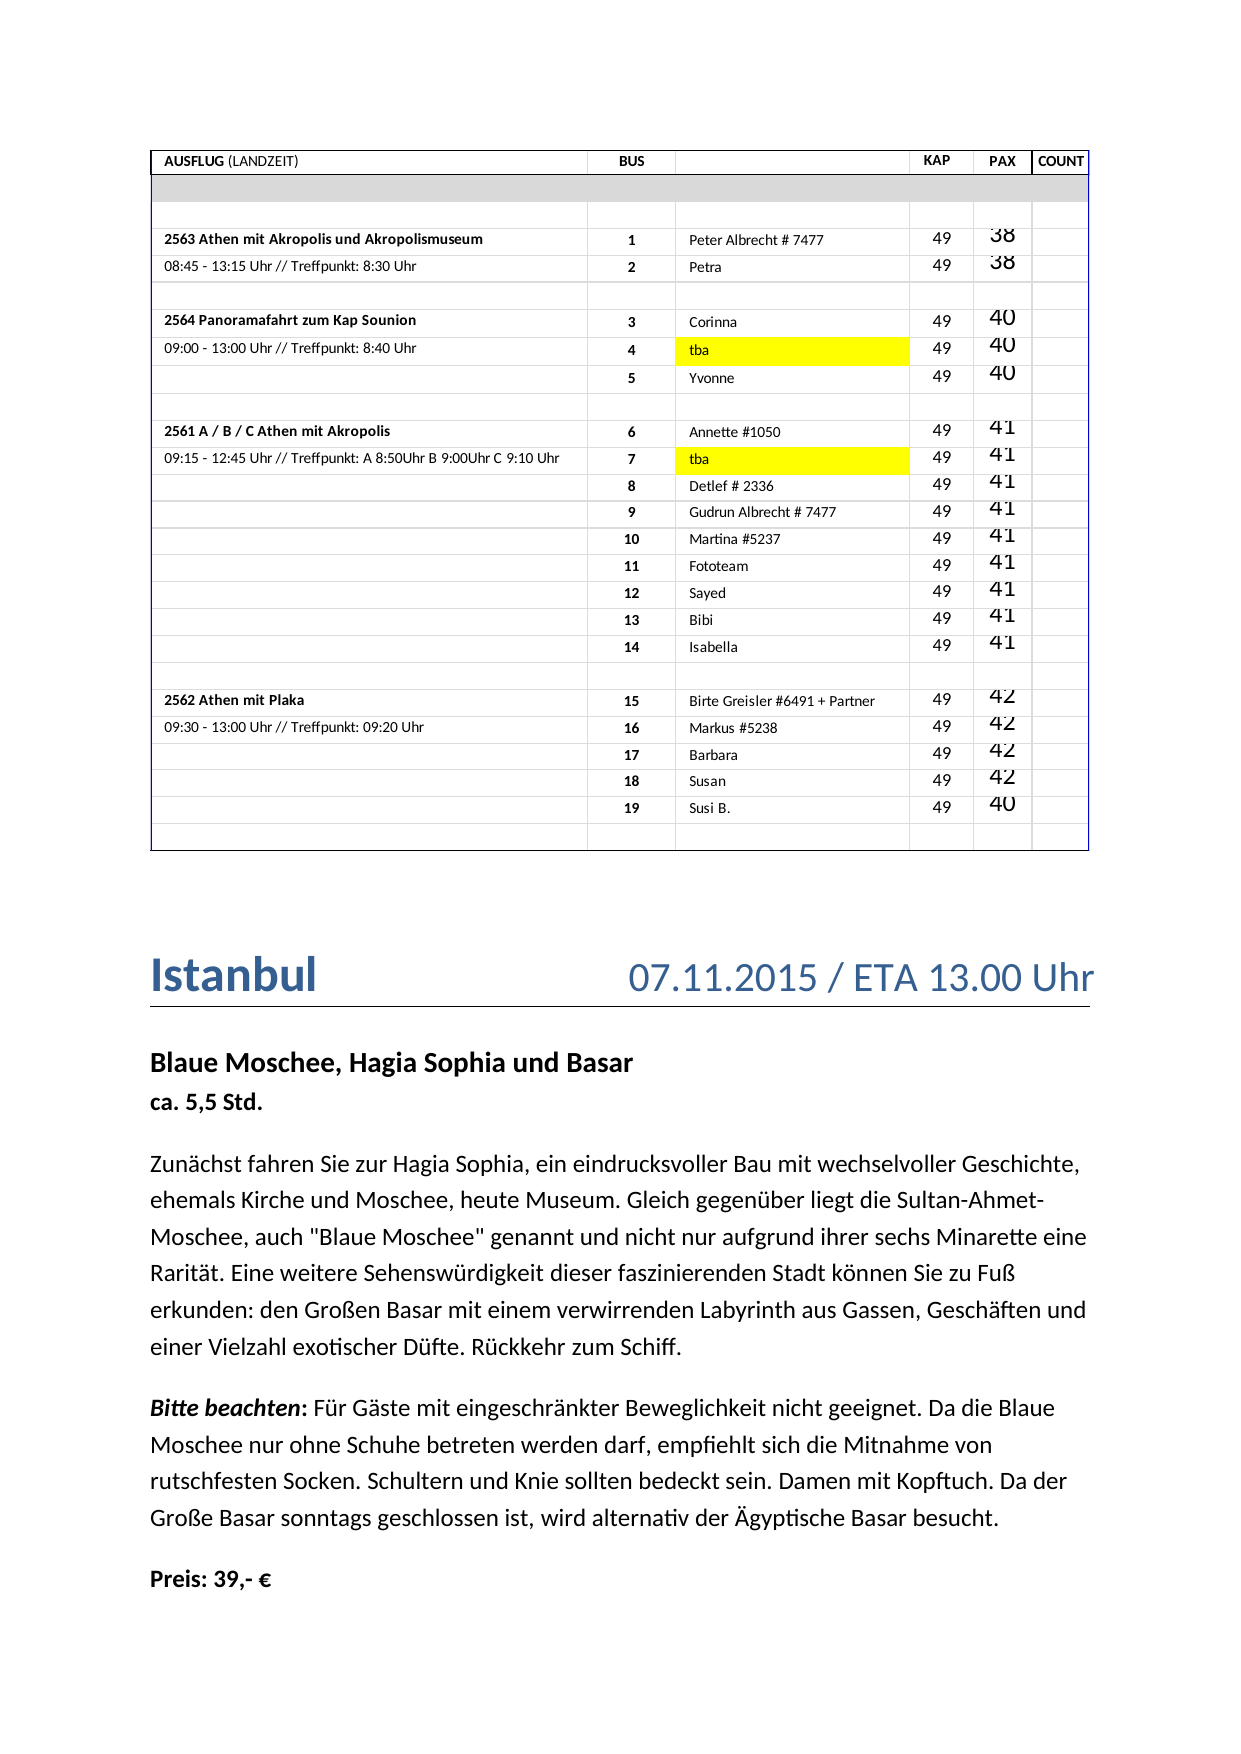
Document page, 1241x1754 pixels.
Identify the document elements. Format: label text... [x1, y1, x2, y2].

text Istanbul 07.11.2015 / ETA 13.00 Uhr [150, 943, 1090, 1006]
text Blaue Moschee, Hagia Sophia und Basar ca. 5,5 Std. [150, 1044, 1090, 1117]
text Zunächst fahren Sie zur Hagia Sophia, ein eindrucksvoller Bau mit wechselvoller Geschichte, ehemals Kirche und Moschee, heute Museum. Gleich gegenüber liegt die Sultan-Ahmet-Moschee, auch "Blaue Moschee" genannt und nicht nur aufgrund ihrer sechs Minarette eine Rarität. Eine weitere Sehenswürdigkeit dieser faszinierenden Stadt können Sie zu Fuß erkunden: den Großen Basar mit einem verwirrenden Labyrinth aus Gassen, Geschäften und einer Vielzahl exotischer Düfte. Rückkehr zum Schiff. [150, 1148, 1090, 1361]
text Preis: 39,- € [150, 1563, 1090, 1594]
text Bitte beachten: Für Gäste mit eingeschränkter Beweglichkeit nicht geeignet. Da die Blaue Moschee nur ohne Schuhe betreten werden darf, empfiehlt sich die Mitnahme von rutschfesten Socken. Schultern und Knie sollten bedeckt sein. Damen mit Kopftuch. Da der Große Basar sonntags geschlossen ist, wird alternativ der Ägyptische Basar besucht. [150, 1392, 1090, 1532]
